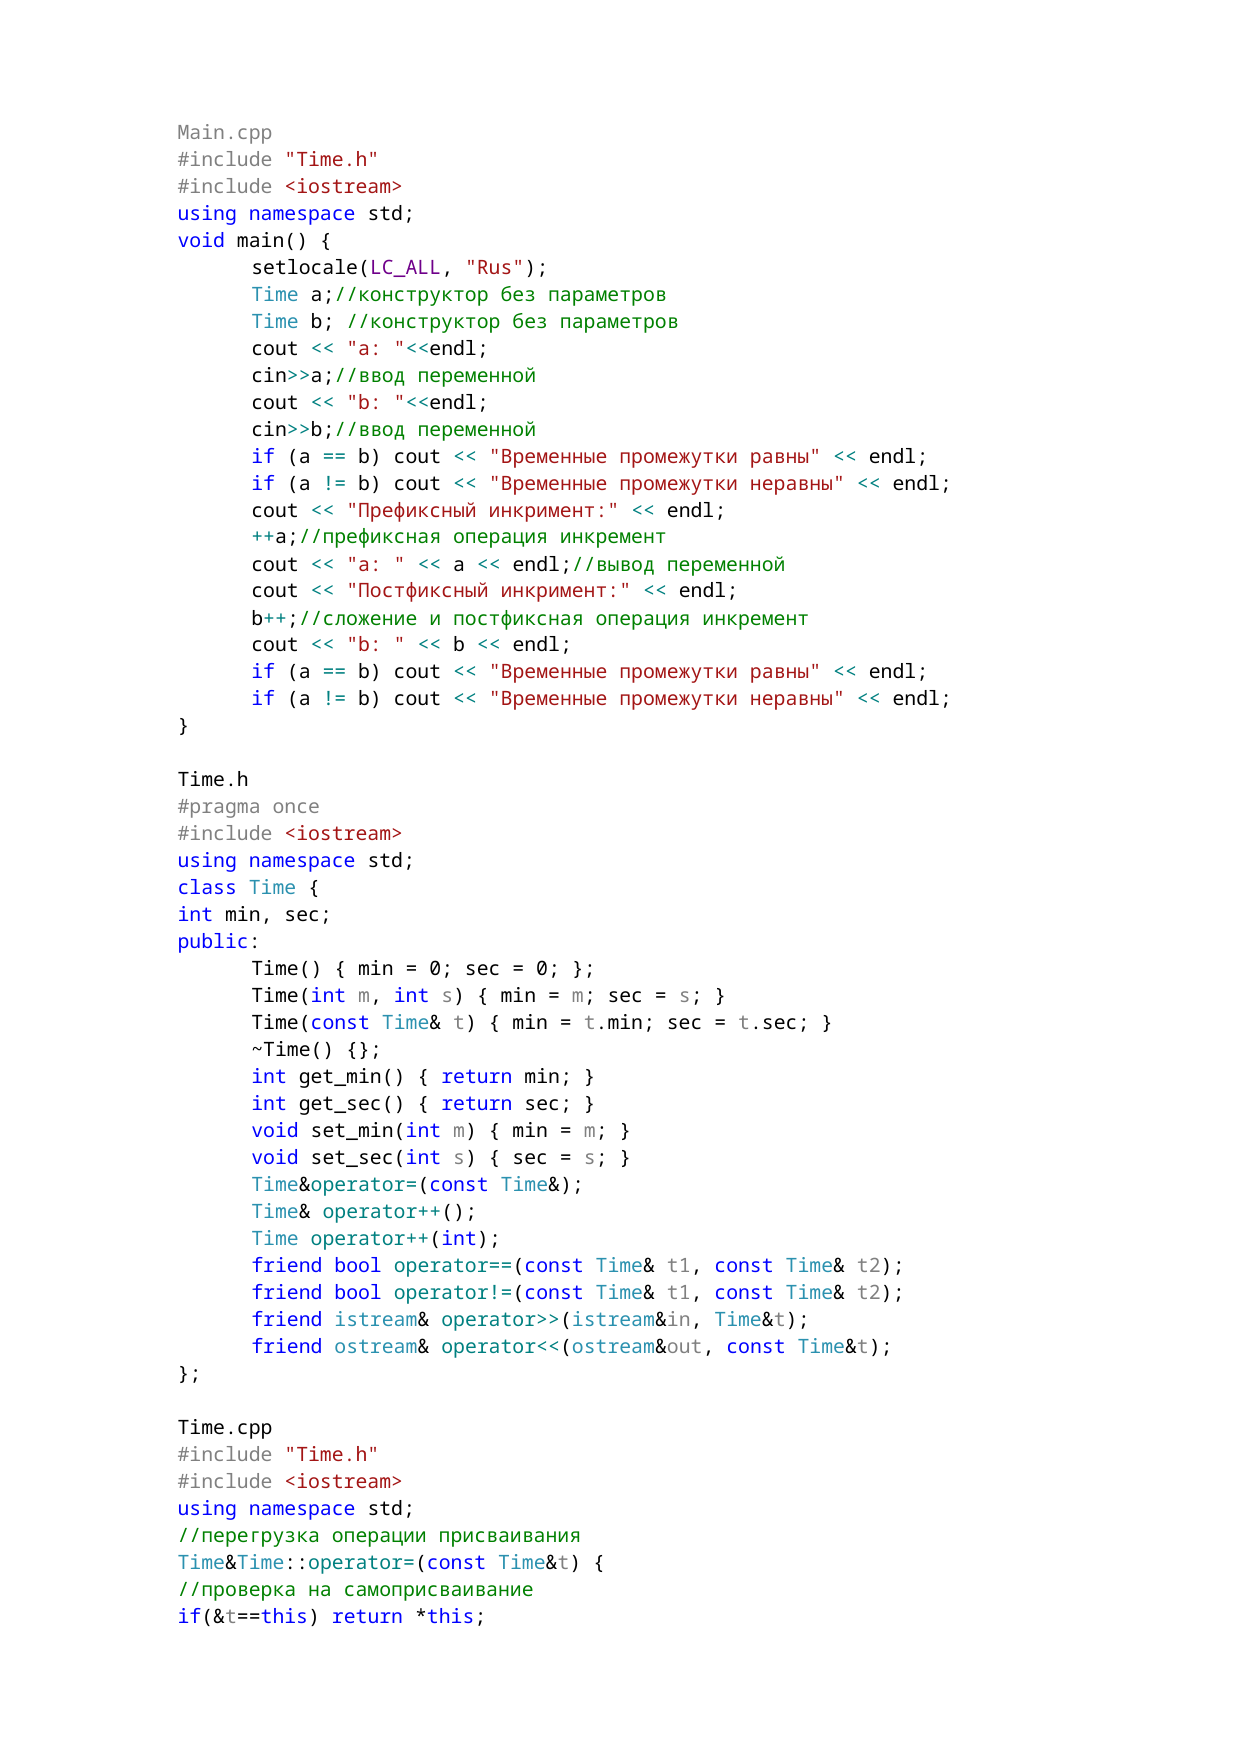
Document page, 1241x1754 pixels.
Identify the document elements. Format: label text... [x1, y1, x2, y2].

text b++;//сложение и постфиксная операция инкремент [177, 604, 1152, 631]
text public: [177, 927, 1152, 954]
text cout << "a: "<<endl; [177, 334, 1152, 361]
text friend bool operator==(const Time& t1, const Time& t2); [177, 1251, 1152, 1278]
text Time a;//конструктор без параметров [177, 280, 1152, 307]
text #include "Time.h" [177, 1440, 1152, 1467]
text Time b; //конструктор без параметров [177, 307, 1152, 334]
text ++a;//префиксная операция инкремент [177, 523, 1152, 550]
text int min, sec; [177, 901, 1152, 927]
text Time&operator=(const Time&); [177, 1170, 1152, 1197]
text }; [177, 1359, 1152, 1386]
text if (a == b) cout << "Временные промежутки равны" << endl; [177, 442, 1152, 469]
text void set_sec(int s) { sec = s; } [177, 1143, 1152, 1170]
text using namespace std; [177, 1494, 1152, 1521]
text ~Time() {}; [177, 1035, 1152, 1062]
text Time(const Time& t) { min = t.min; sec = t.sec; } [177, 1008, 1152, 1035]
text using namespace std; [177, 199, 1152, 226]
text Time operator++(int); [177, 1224, 1152, 1251]
text Time&Time::operator=(const Time&t) { [177, 1548, 1152, 1575]
text Main.cpp [177, 118, 1152, 145]
text } [177, 712, 1152, 739]
text #include <iostream> [177, 172, 1152, 199]
text Time.h [177, 766, 1152, 793]
text Time(int m, int s) { min = m; sec = s; } [177, 981, 1152, 1008]
text friend ostream& operator<<(ostream&out, const Time&t); [177, 1332, 1152, 1359]
text #include <iostream> [177, 819, 1152, 847]
text Time() { min = 0; sec = 0; }; [177, 954, 1152, 981]
text class Time { [177, 873, 1152, 901]
text //перегрузка операции присваивания [177, 1521, 1152, 1548]
text void set_min(int m) { min = m; } [177, 1116, 1152, 1143]
text #pragma once [177, 793, 1152, 819]
text setlocale(LC_ALL, "Rus"); [177, 253, 1152, 280]
text cout << "Префиксный инкримент:" << endl; [177, 496, 1152, 523]
text if(&t==this) return *this; [177, 1602, 1152, 1629]
text #include <iostream> [177, 1467, 1152, 1494]
text friend bool operator!=(const Time& t1, const Time& t2); [177, 1278, 1152, 1305]
text cout << "Постфиксный инкримент:" << endl; [177, 577, 1152, 604]
text if (a == b) cout << "Временные промежутки равны" << endl; [177, 658, 1152, 685]
text cin>>a;//ввод переменной [177, 361, 1152, 388]
text cout << "b: "<<endl; [177, 388, 1152, 415]
text Time& operator++(); [177, 1197, 1152, 1224]
text friend istream& operator>>(istream&in, Time&t); [177, 1305, 1152, 1332]
text using namespace std; [177, 847, 1152, 873]
text #include "Time.h" [177, 145, 1152, 172]
text cout << "b: " << b << endl; [177, 631, 1152, 658]
text if (a != b) cout << "Временные промежутки неравны" << endl; [177, 469, 1152, 496]
text void main() { [177, 226, 1152, 253]
text int get_sec() { return sec; } [177, 1089, 1152, 1116]
text //проверка на самоприсваивание [177, 1575, 1152, 1602]
text cout << "a: " << a << endl;//вывод переменной [177, 550, 1152, 577]
text int get_min() { return min; } [177, 1062, 1152, 1089]
text Time.cpp [177, 1413, 1152, 1440]
text cin>>b;//ввод переменной [177, 415, 1152, 442]
text if (a != b) cout << "Временные промежутки неравны" << endl; [177, 685, 1152, 712]
